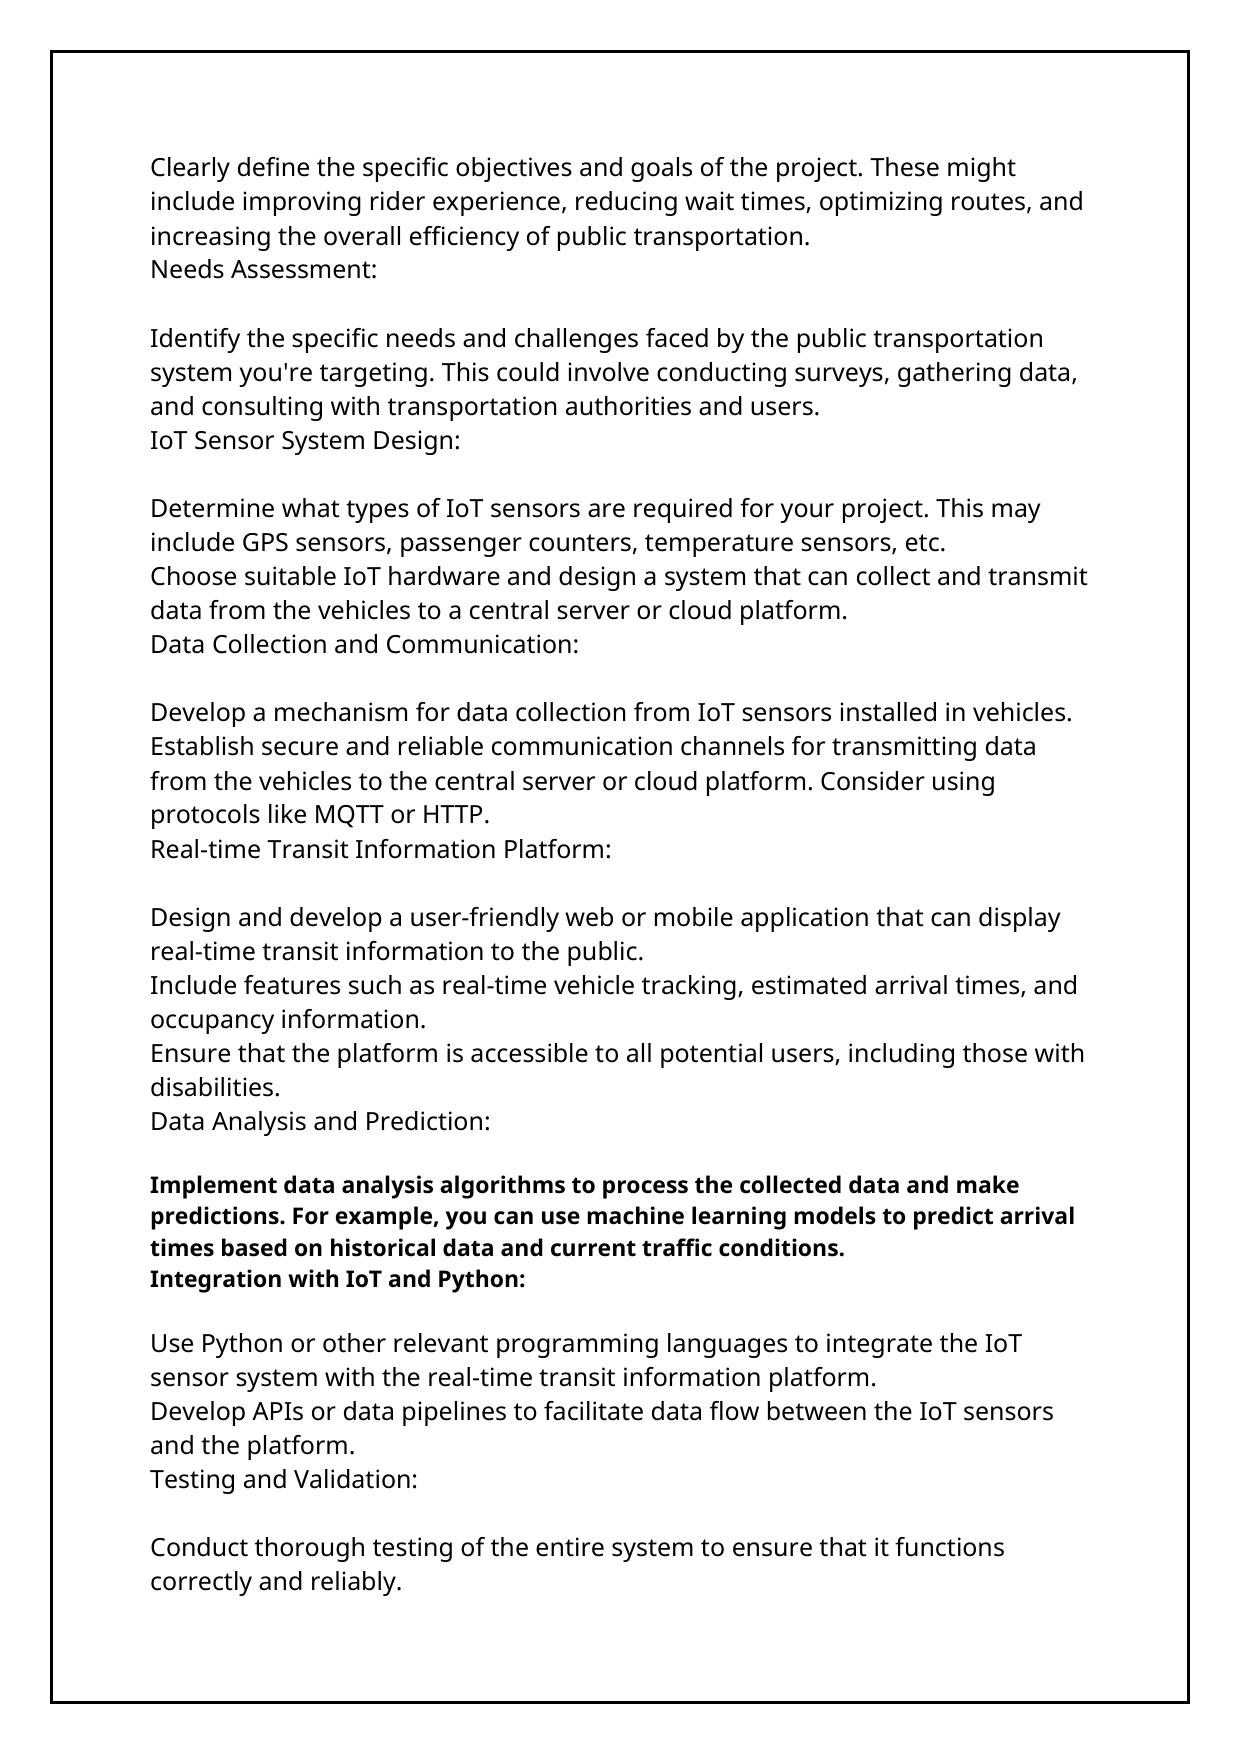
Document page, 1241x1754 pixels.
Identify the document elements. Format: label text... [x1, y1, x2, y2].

text Clearly define the specific objectives and goals of the project. These might include improving rider experience, reducing wait times, optimizing routes, and increasing the overall efficiency of public transportation. [150, 150, 1090, 252]
text Design and develop a user-friendly web or mobile application that can display real-time transit information to the public. [150, 899, 1090, 967]
text Use Python or other relevant programming languages to integrate the IoT sensor system with the real-time transit information platform. [150, 1325, 1090, 1393]
text Choose suitable IoT hardware and design a system that can collect and transmit data from the vehicles to a central server or cloud platform. [150, 559, 1090, 627]
text Integration with IoT and Python: [150, 1263, 1090, 1294]
text Real-time Transit Information Platform: [150, 831, 1090, 865]
text Conduct thorough testing of the entire system to ensure that it functions correctly and reliably. [150, 1530, 1090, 1598]
text Develop a mechanism for data collection from IoT sensors installed in vehicles. [150, 695, 1090, 729]
text Data Collection and Communication: [150, 627, 1090, 661]
text Determine what types of IoT sensors are required for your project. This may include GPS sensors, passenger counters, temperature sensors, etc. [150, 491, 1090, 559]
text Ensure that the platform is accessible to all potential users, including those with disabilities. [150, 1036, 1090, 1104]
text Needs Assessment: [150, 252, 1090, 286]
text Include features such as real-time vehicle tracking, estimated arrival times, and occupancy information. [150, 967, 1090, 1036]
text Identify the specific needs and challenges faced by the public transportation system you're targeting. This could involve conducting surveys, gathering data, and consulting with transportation authorities and users. [150, 320, 1090, 422]
text Implement data analysis algorithms to process the collected data and make predictions. For example, you can use machine learning models to predict arrival times based on historical data and current traffic conditions. [150, 1169, 1090, 1263]
text Develop APIs or data pipelines to facilitate data flow between the IoT sensors and the platform. [150, 1393, 1090, 1462]
text Testing and Validation: [150, 1462, 1090, 1496]
text IoT Sensor System Design: [150, 422, 1090, 457]
text Data Analysis and Prediction: [150, 1104, 1090, 1138]
text Establish secure and reliable communication channels for transmitting data from the vehicles to the central server or cloud platform. Consider using protocols like MQTT or HTTP. [150, 729, 1090, 831]
